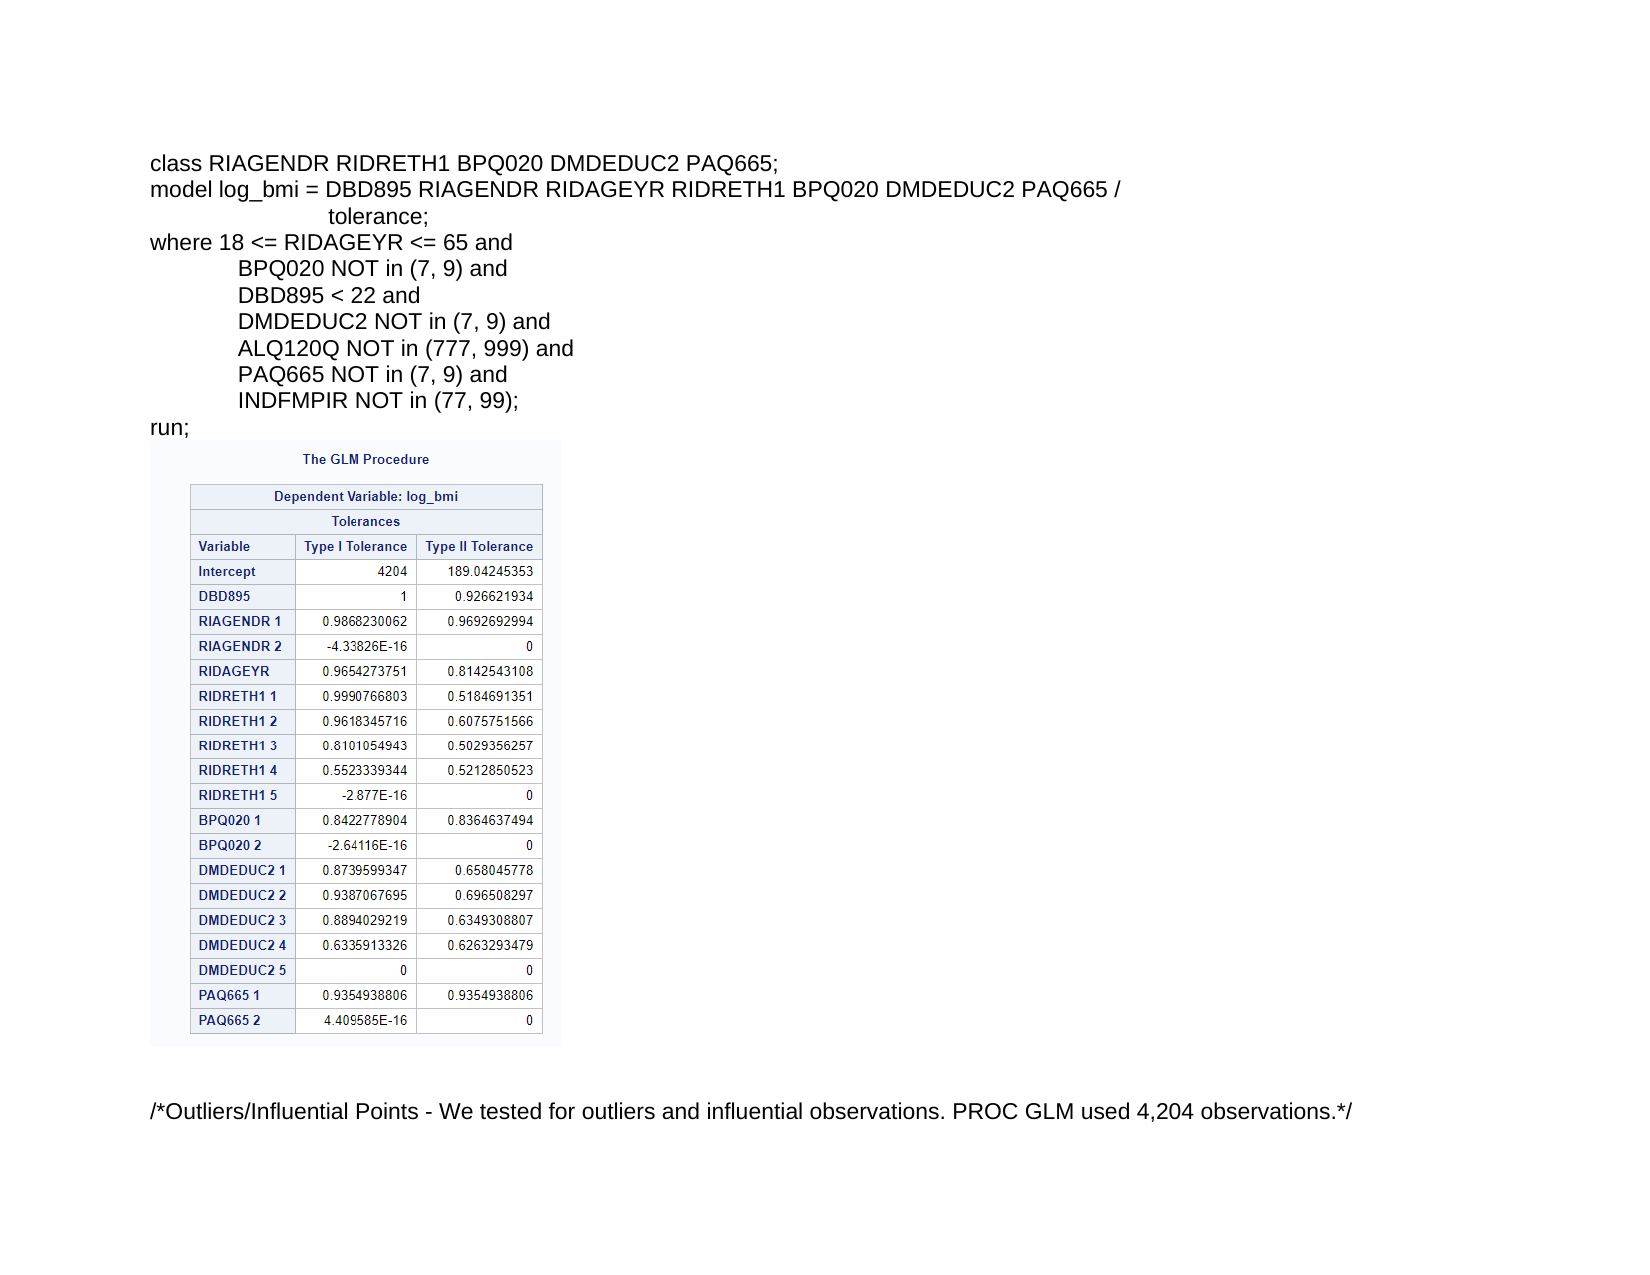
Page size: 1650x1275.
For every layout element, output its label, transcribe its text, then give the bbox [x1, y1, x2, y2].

text where 18 <= RIDAGEYR <= 65 and [150, 229, 1500, 255]
text class RIAGENDR RIDRETH1 BPQ020 DMDEDUC2 PAQ665; [150, 150, 1500, 176]
text model log_bmi = DBD895 RIAGENDR RIDAGEYR RIDRETH1 BPQ020 DMDEDUC2 PAQ665 / [150, 176, 1500, 203]
picture [150, 440, 562, 1046]
text DBD895 < 22 and [150, 282, 1500, 308]
text run; [150, 413, 1500, 440]
text PAQ665 NOT in (7, 9) and [150, 361, 1500, 387]
text INDFMPIR NOT in (77, 99); [150, 387, 1500, 413]
text DMDEDUC2 NOT in (7, 9) and [150, 308, 1500, 334]
text ALQ120Q NOT in (777, 999) and [150, 334, 1500, 361]
text /*Outliers/Influential Points - We tested for outliers and influential observations. PROC GLM used 4,204 observations.*/ [150, 1098, 1500, 1124]
text BPQ020 NOT in (7, 9) and [150, 255, 1500, 282]
text tolerance; [150, 203, 1500, 229]
